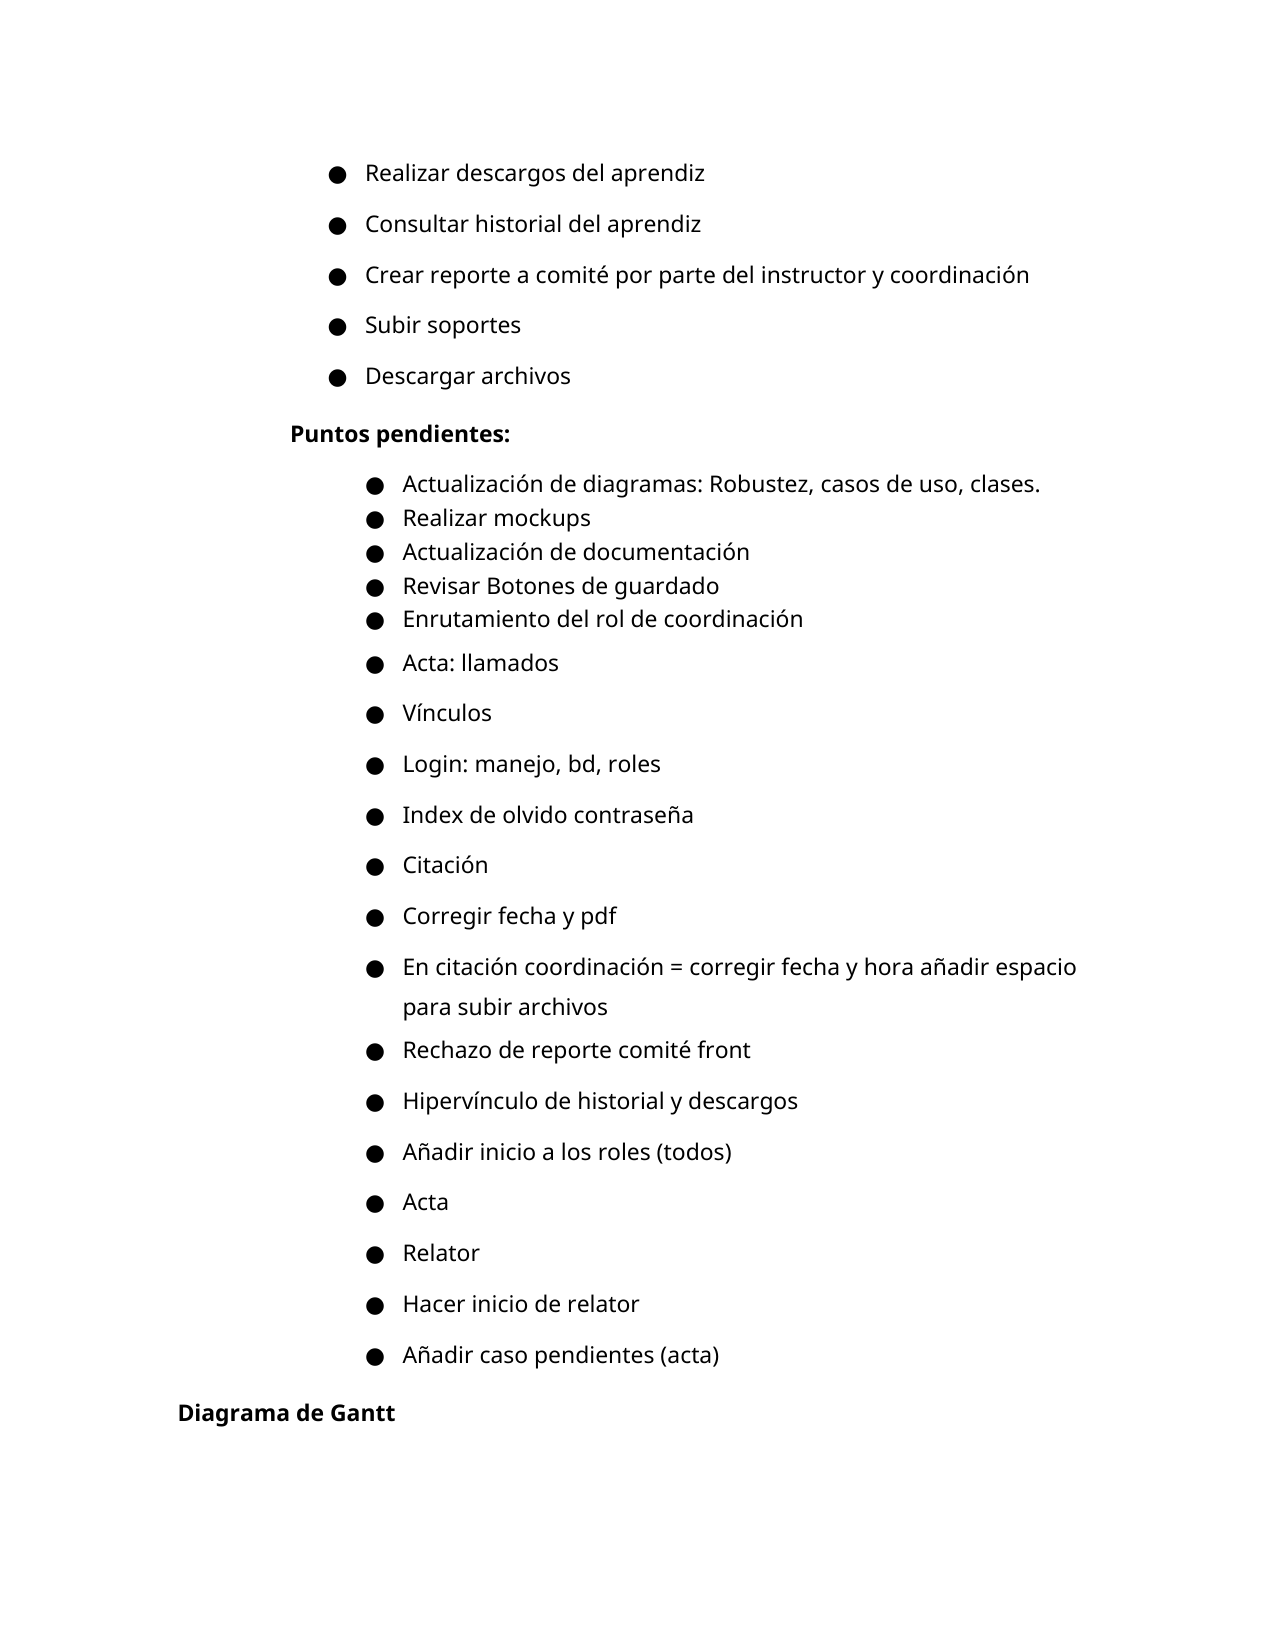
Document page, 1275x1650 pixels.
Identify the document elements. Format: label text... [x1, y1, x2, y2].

list Crear reporte a comité por parte del instructor y coordinación [327, 249, 1098, 296]
list Hacer inicio de relator [365, 1278, 1098, 1325]
list Corregir fecha y pdf [365, 891, 1098, 938]
list En citación coordinación = corregir fecha y hora añadir espacio para subir archivos [365, 941, 1098, 1022]
list Relator [365, 1228, 1098, 1274]
list Acta [365, 1177, 1098, 1224]
text Diagrama de Gantt [177, 1396, 1098, 1428]
list Realizar descargos del aprendiz [327, 148, 1098, 194]
list Login: manejo, bd, roles [365, 738, 1098, 786]
list Hipervínculo de historial y descargos [365, 1075, 1098, 1122]
list Realizar mockups [365, 502, 1098, 533]
list Index de olvido contraseña [365, 789, 1098, 836]
list Enrutamiento del rol de coordinación [365, 603, 1098, 634]
list Añadir inicio a los roles (todos) [365, 1126, 1098, 1173]
list Consultar historial del aprendiz [327, 198, 1098, 245]
list Actualización de diagramas: Robustez, casos de uso, clases. [365, 468, 1098, 499]
list Vínculos [365, 688, 1098, 735]
list Revisar Botones de guardado [365, 569, 1098, 601]
list Añadir caso pendientes (acta) [365, 1329, 1098, 1376]
list Descargar archivos [327, 351, 1098, 397]
list Citación [365, 840, 1098, 887]
list Acta: llamados [365, 637, 1098, 684]
list Actualización de documentación [365, 536, 1098, 567]
list Subir soportes [327, 300, 1098, 347]
text Puntos pendientes: [290, 418, 1098, 449]
list Rechazo de reporte comité front [365, 1025, 1098, 1072]
